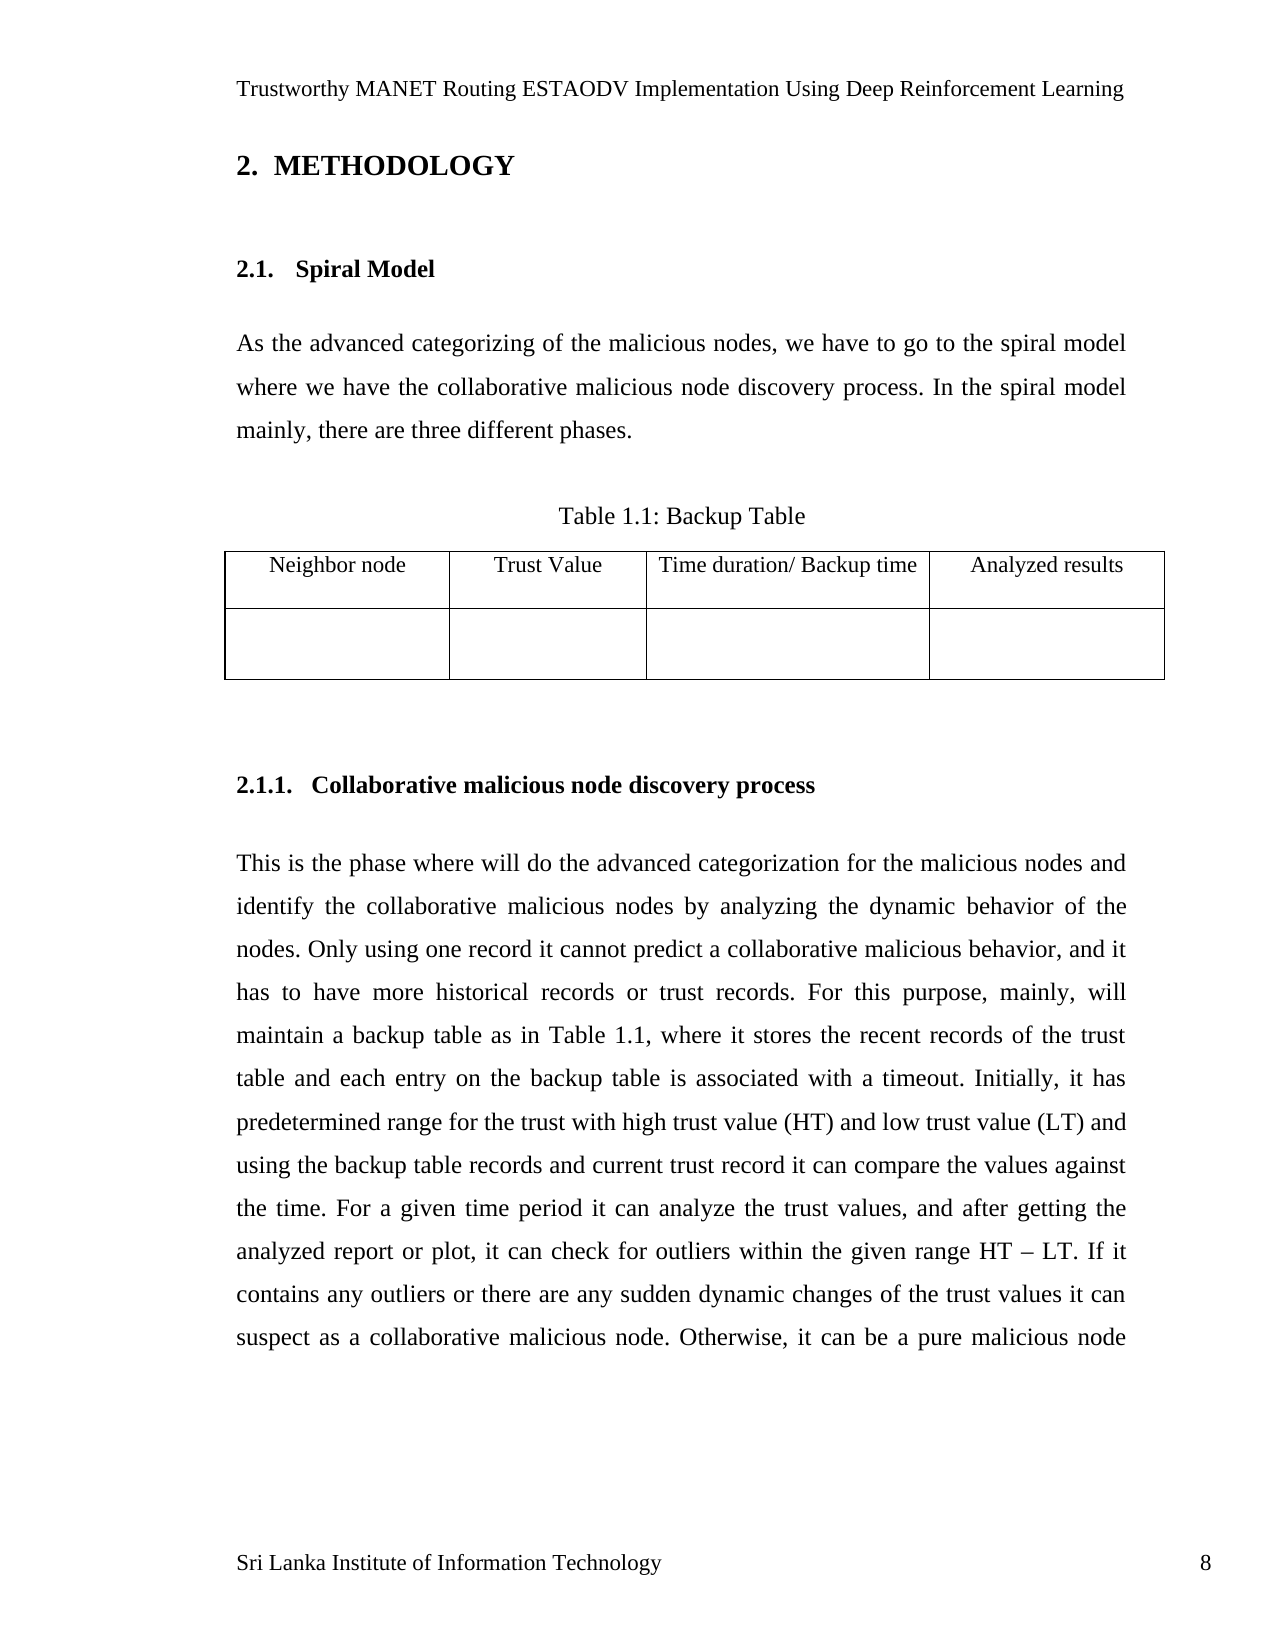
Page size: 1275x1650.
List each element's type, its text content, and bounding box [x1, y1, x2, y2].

text Table 1.1: Backup Table [236, 501, 1127, 530]
table_header Time duration/ Backup time [647, 552, 929, 608]
subtitle Spiral Model [236, 254, 1127, 283]
table_cell [647, 609, 929, 678]
subtitle METHODOLOGY [236, 148, 1127, 181]
table_cell [450, 609, 646, 678]
table_cell [930, 609, 1164, 678]
table_header Trust Value [450, 552, 646, 608]
subtitle Collaborative malicious node discovery process [236, 770, 1127, 799]
table_header Neighbor node [226, 552, 449, 608]
table_cell [226, 609, 449, 678]
text As the advanced categorizing of the malicious nodes, we have to go to the spiral model where we have the collaborative malicious node discovery process. In the spiral model mainly, there are three different phases. [161, 285, 1127, 443]
table_header Analyzed results [930, 552, 1164, 608]
